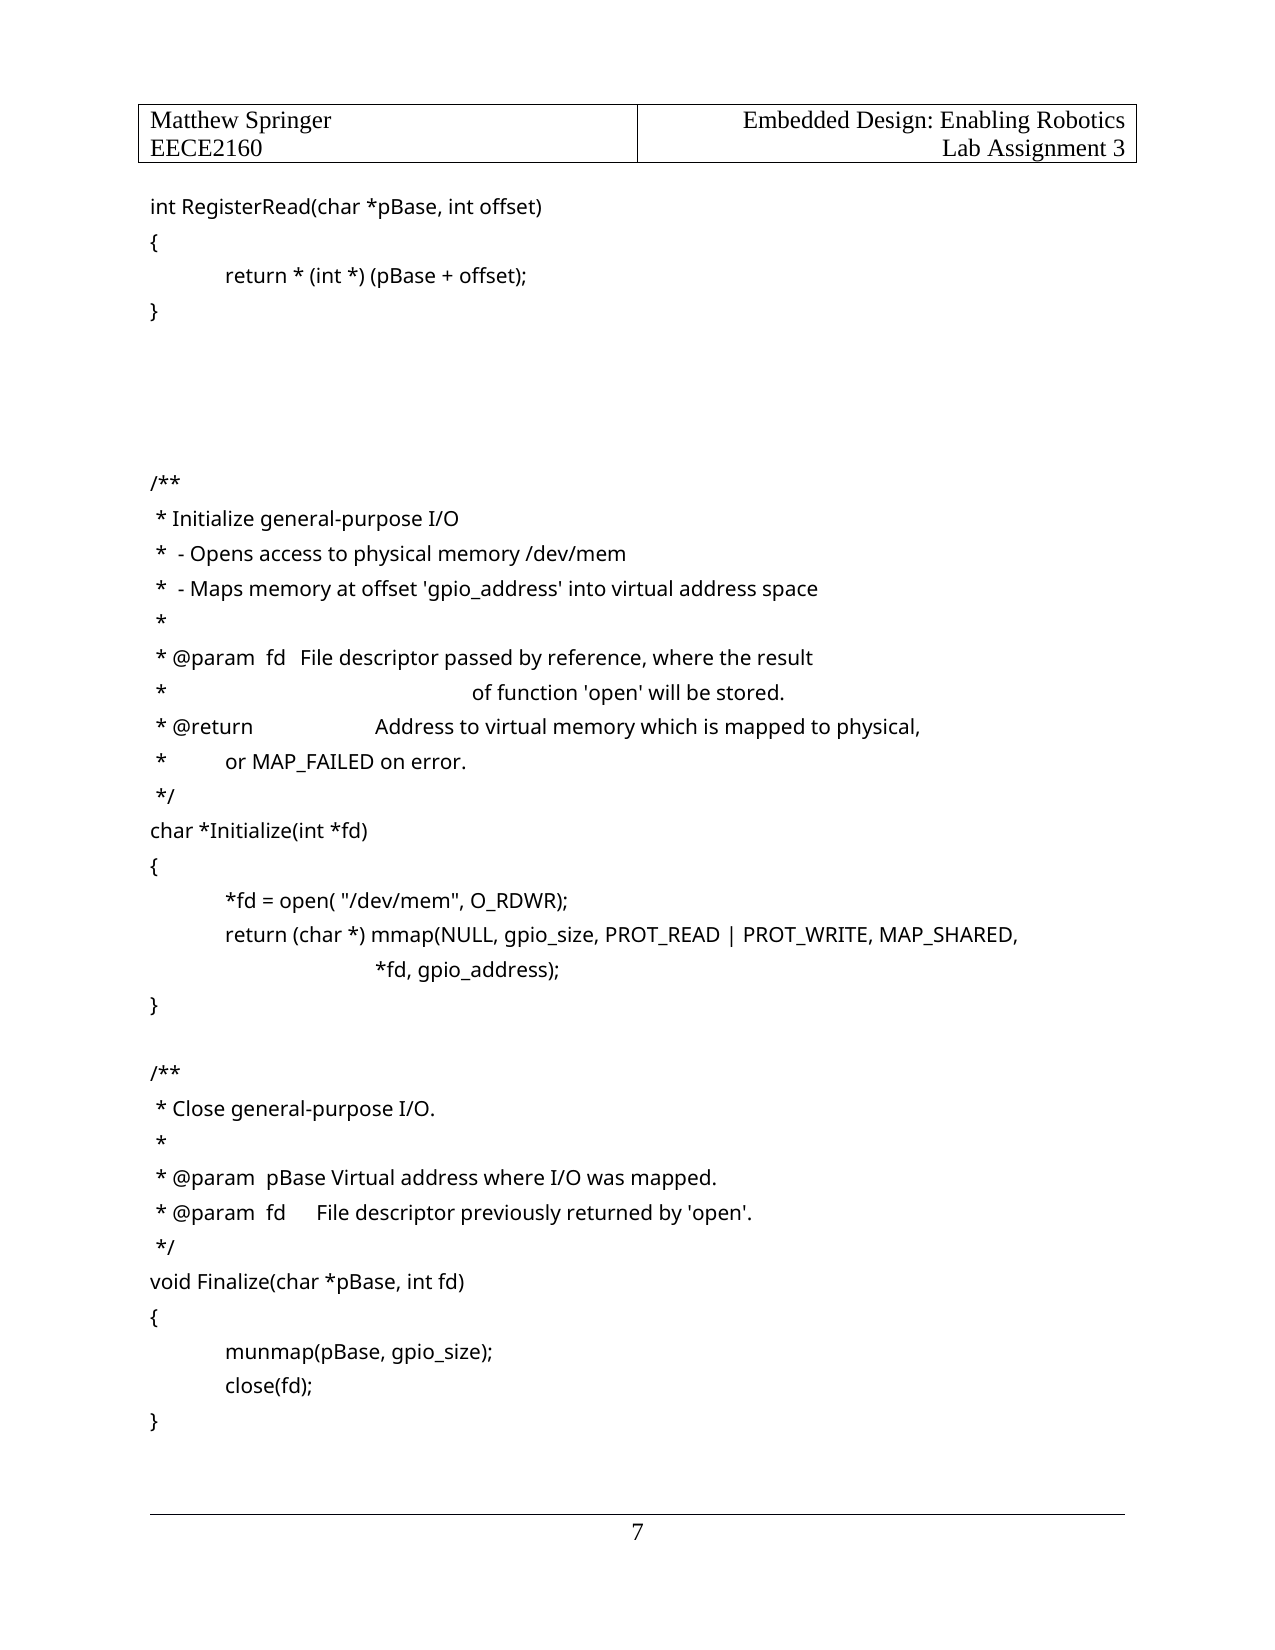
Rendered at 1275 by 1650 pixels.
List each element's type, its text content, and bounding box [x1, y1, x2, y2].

text return * (int *) (pBase + offset); [150, 261, 1125, 290]
text * - Maps memory at offset 'gpio_address' into virtual address space [150, 574, 1125, 602]
text } [150, 1406, 1125, 1434]
text return (char *) mmap(NULL, gpio_size, PROT_READ | PROT_WRITE, MAP_SHARED, [150, 921, 1125, 949]
text /** [150, 1059, 1125, 1088]
text char *Initialize(int *fd) [150, 816, 1125, 845]
text * or MAP_FAILED on error. [150, 747, 1125, 776]
text */ [150, 1233, 1125, 1261]
text * @param fd File descriptor previously returned by 'open'. [150, 1198, 1125, 1226]
text * of function 'open' will be stored. [150, 678, 1125, 706]
text *fd = open( "/dev/mem", O_RDWR); [150, 886, 1125, 914]
text * Close general-purpose I/O. [150, 1094, 1125, 1122]
text } [150, 990, 1125, 1018]
text * [150, 1129, 1125, 1157]
text * @return Address to virtual memory which is mapped to physical, [150, 712, 1125, 741]
text * - Opens access to physical memory /dev/mem [150, 539, 1125, 567]
text close(fd); [150, 1371, 1125, 1400]
text { [150, 227, 1125, 255]
text * @param pBase Virtual address where I/O was mapped. [150, 1163, 1125, 1192]
text *fd, gpio_address); [150, 955, 1125, 984]
text } [150, 296, 1125, 324]
text munmap(pBase, gpio_size); [150, 1337, 1125, 1365]
text int RegisterRead(char *pBase, int offset) [150, 192, 1125, 221]
text */ [150, 782, 1125, 810]
text * [150, 608, 1125, 637]
text { [150, 1302, 1125, 1331]
text /** [150, 469, 1125, 498]
text void Finalize(char *pBase, int fd) [150, 1267, 1125, 1296]
text * Initialize general-purpose I/O [150, 504, 1125, 533]
text { [150, 851, 1125, 879]
text * @param fd File descriptor passed by reference, where the result [150, 643, 1125, 671]
